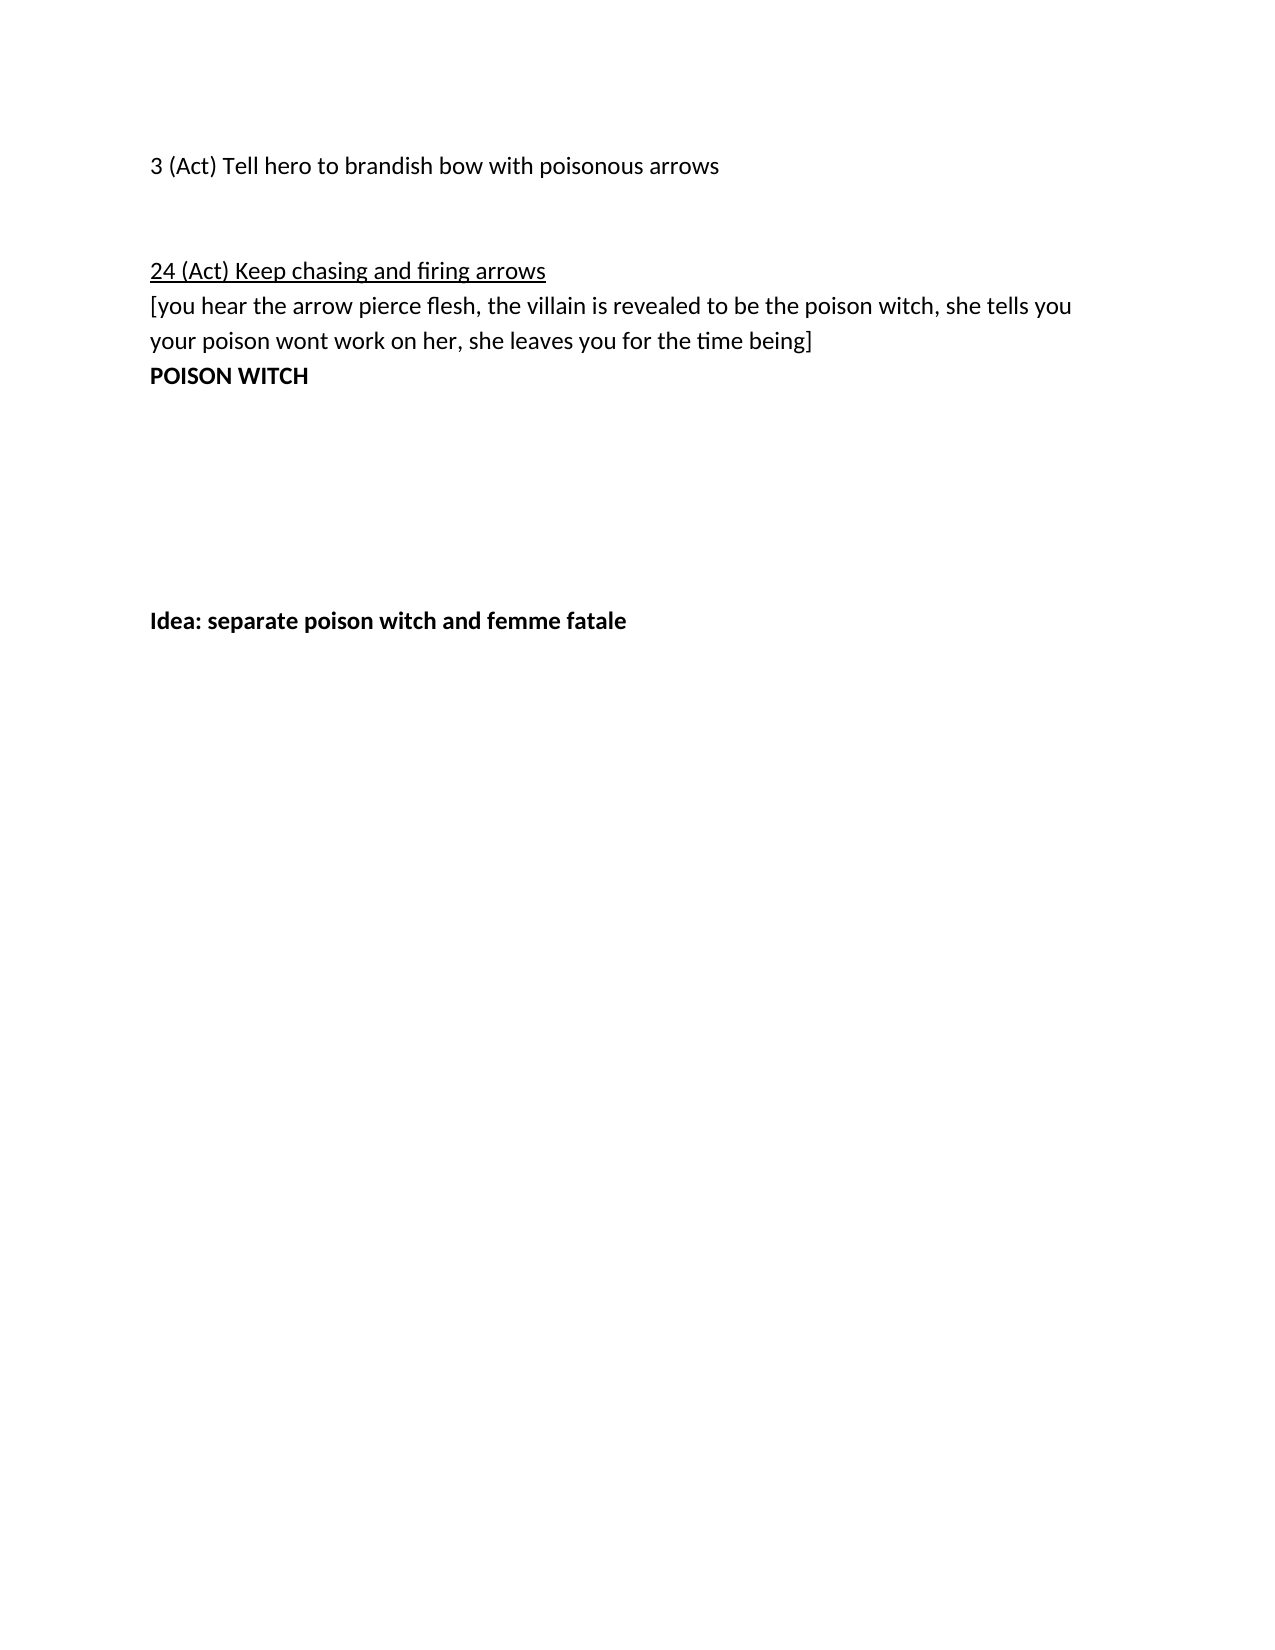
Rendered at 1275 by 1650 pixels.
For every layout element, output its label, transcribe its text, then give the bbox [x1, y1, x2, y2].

text POISON WITCH [150, 360, 1125, 391]
text 24 (Act) Keep chasing and firing arrows [150, 255, 1125, 286]
text 3 (Act) Tell hero to brandish bow with poisonous arrows [150, 150, 1125, 181]
text Idea: separate poison witch and femme fatale [150, 605, 1125, 636]
text [you hear the arrow pierce flesh, the villain is revealed to be the poison witch, she tells you your poison wont work on her, she leaves you for the time being] [150, 290, 1125, 356]
